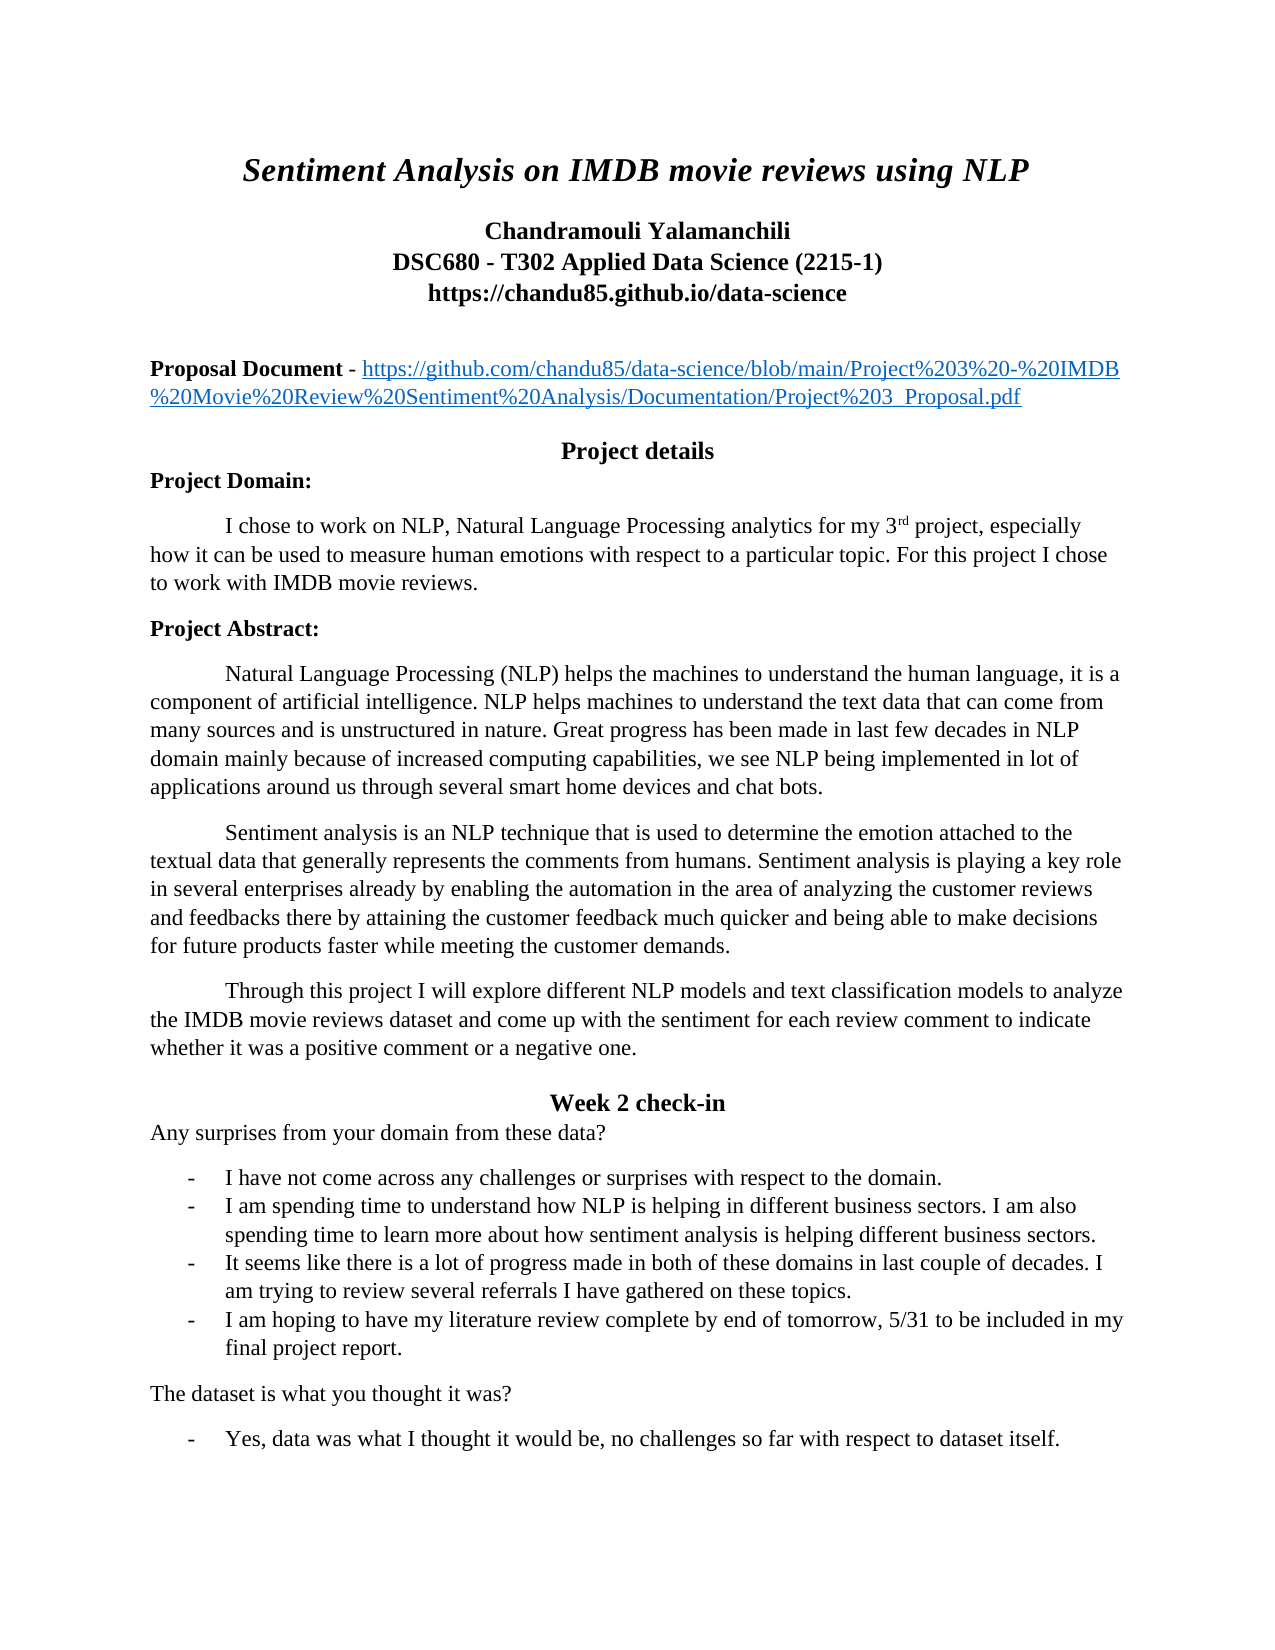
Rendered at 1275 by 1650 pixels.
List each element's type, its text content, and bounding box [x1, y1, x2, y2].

subtitle Chandramouli Yalamanchili DSC680 - T302 Applied Data Science (2215-1) https://chandu85.github.io/data-science [150, 216, 1125, 307]
subtitle Project details [150, 436, 1125, 465]
list Yes, data was what I thought it would be, no challenges so far with respect to dataset itself. [187, 1425, 1125, 1451]
text Any surprises from your domain from these data? [150, 1119, 1125, 1145]
text Project Abstract: [150, 614, 1125, 641]
list I am spending time to understand how NLP is helping in different business sectors. I am also spending time to learn more about how sentiment analysis is helping different business sectors. [187, 1192, 1125, 1247]
list It seems like there is a lot of progress made in both of these domains in last couple of decades. I am trying to review several referrals I have gathered on these topics. [187, 1249, 1125, 1304]
text Project Domain: [150, 467, 1125, 494]
text Natural Language Processing (NLP) helps the machines to understand the human language, it is a component of artificial intelligence. NLP helps machines to understand the text data that can come from many sources and is unstructured in nature. Great progress has been made in last few decades in NLP domain mainly because of increased computing capabilities, we see NLP being implemented in lot of applications around us through several smart home devices and chat bots. [150, 660, 1125, 800]
text Sentiment Analysis on IMDB movie reviews using NLP [150, 150, 1125, 188]
text Proposal Document - https://github.com/chandu85/data-science/blob/main/Project%203%20-%20IMDB%20Movie%20Review%20Sentiment%20Analysis/Documentation/Project%203_Proposal.pdf [150, 354, 1125, 409]
text Sentiment analysis is an NLP technique that is used to determine the emotion attached to the textual data that generally represents the comments from humans. Sentiment analysis is playing a key role in several enterprises already by enabling the automation in the area of analyzing the customer reviews and feedbacks there by attaining the customer feedback much quicker and being able to make decisions for future products faster while meeting the customer demands. [150, 818, 1125, 959]
list I am hoping to have my literature review complete by end of tomorrow, 5/31 to be included in my final project report. [187, 1306, 1125, 1361]
text I chose to work on NLP, Natural Language Processing analytics for my 3rd project, especially how it can be used to measure human emotions with respect to a particular topic. For this project I chose to work with IMDB movie reviews. [150, 513, 1125, 596]
list I have not come across any challenges or surprises with respect to the domain. [187, 1164, 1125, 1190]
text Through this project I will explore different NLP models and text classification models to analyze the IMDB movie reviews dataset and come up with the sentiment for each review comment to indicate whether it was a positive comment or a negative one. [150, 977, 1125, 1061]
subtitle Week 2 check-in [150, 1088, 1125, 1116]
text The dataset is what you thought it was? [150, 1379, 1125, 1406]
